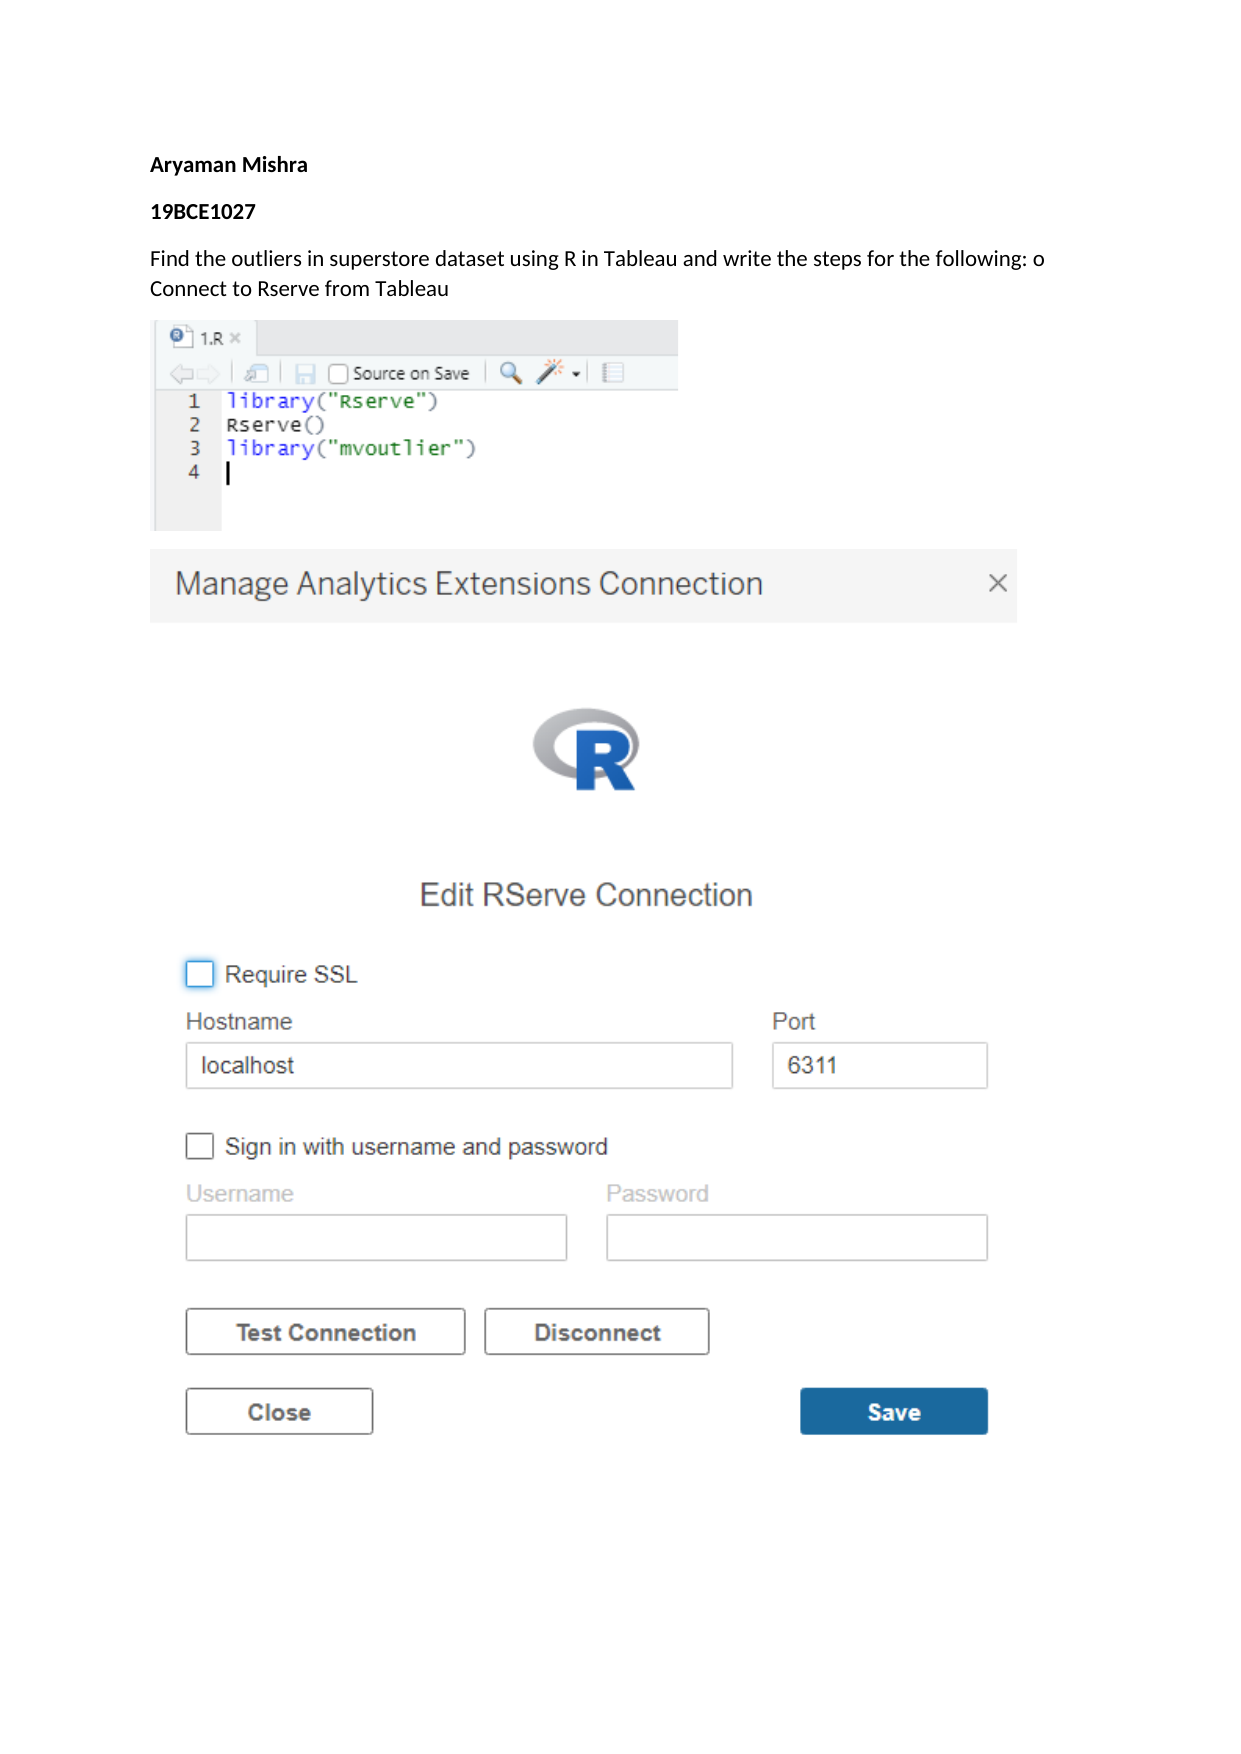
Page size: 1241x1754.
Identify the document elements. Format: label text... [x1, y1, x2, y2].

text Aryaman Mishra [150, 150, 1090, 178]
picture [150, 549, 1018, 1471]
text 19BCE1027 [150, 197, 1090, 225]
text Find the outliers in superstore dataset using R in Tableau and write the steps for the following: o Connect to Rserve from Tableau [150, 244, 1090, 302]
picture [150, 320, 679, 531]
